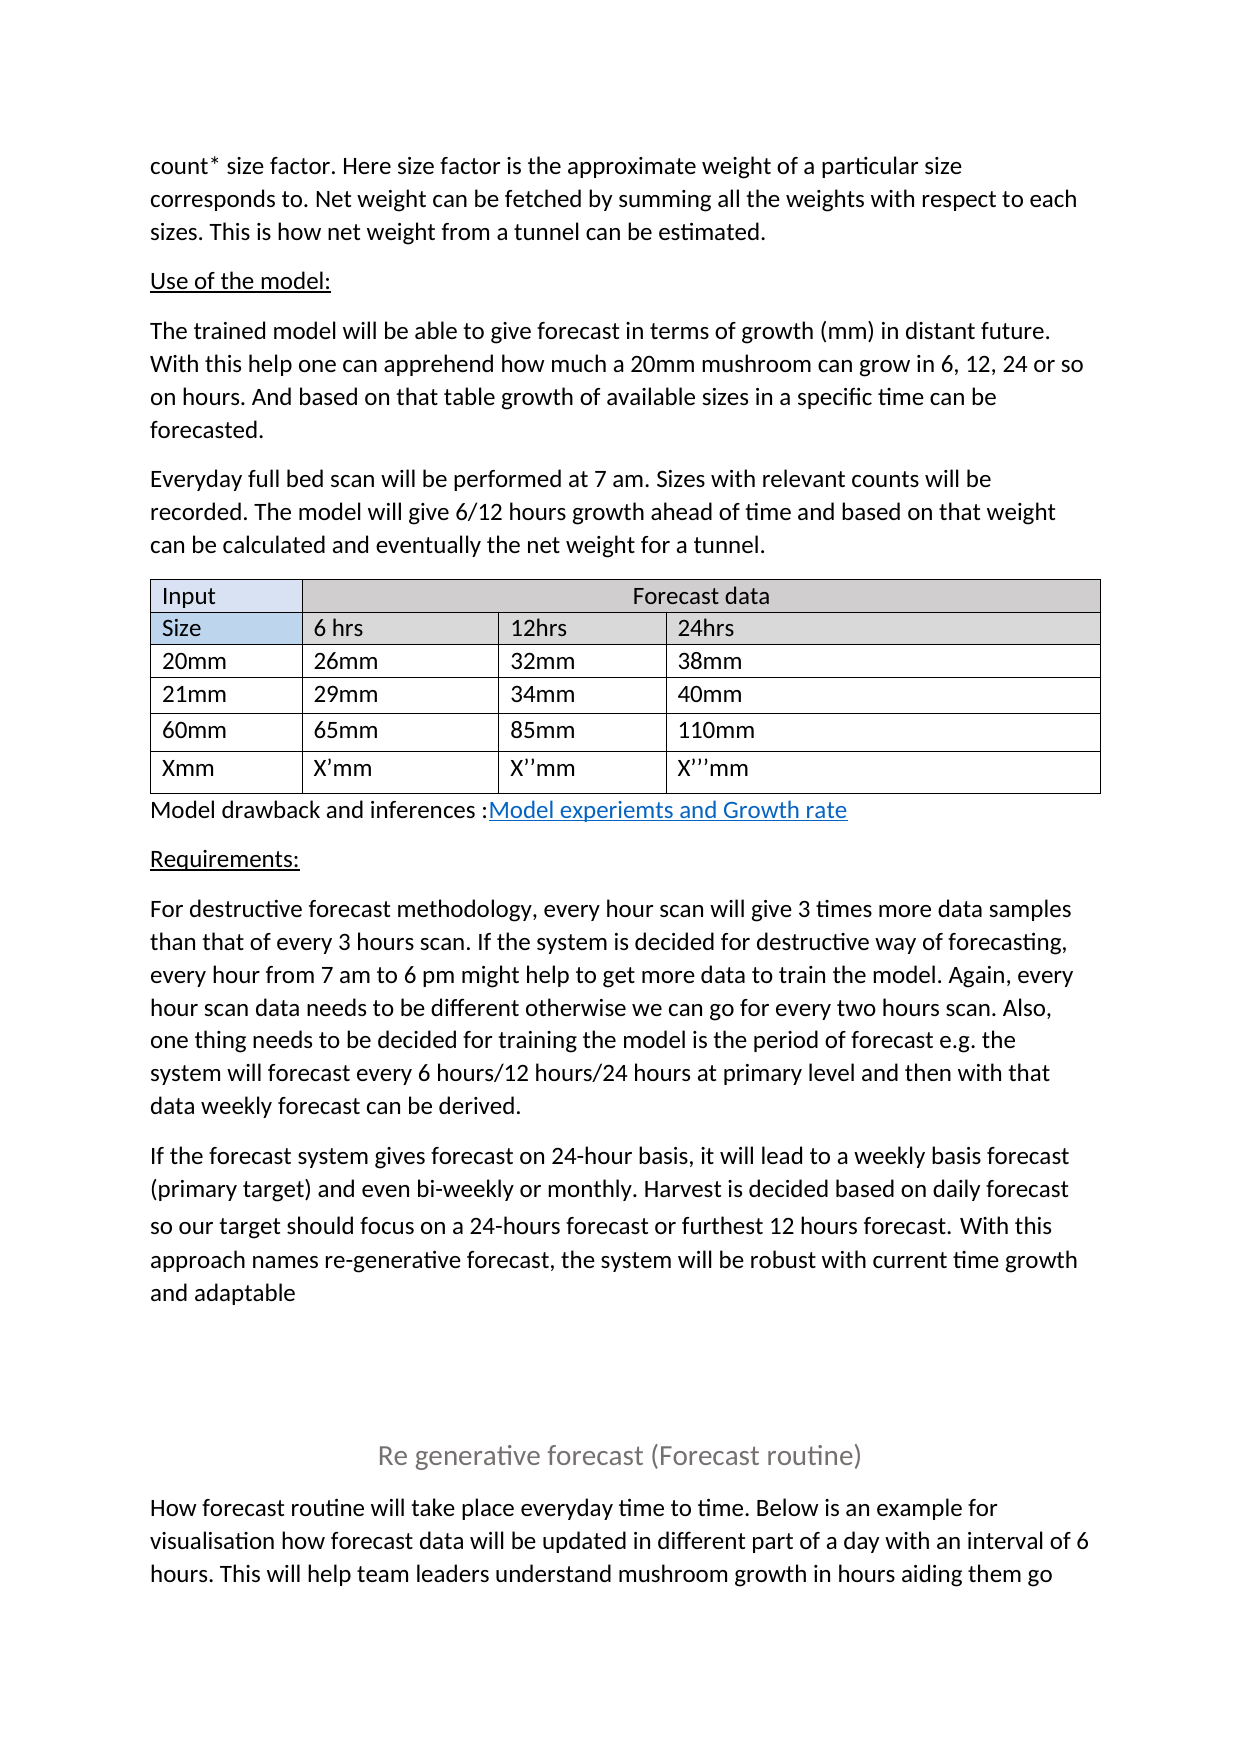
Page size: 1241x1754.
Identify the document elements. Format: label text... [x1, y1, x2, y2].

table_cell X’mm [303, 752, 498, 793]
table_cell 32mm [499, 645, 666, 677]
table_cell 85mm [499, 714, 666, 751]
table_cell Size [151, 613, 302, 644]
text Model drawback and inferences :Model experiemts and Growth rate [150, 794, 1090, 824]
table_header Input [151, 580, 302, 612]
table_cell 20mm [151, 645, 302, 677]
table_cell X’’’mm [667, 752, 1100, 793]
table_cell X’’mm [499, 752, 666, 793]
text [150, 150, 1090, 246]
text Use of the model: [150, 265, 1090, 296]
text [150, 1492, 1090, 1588]
text If the forecast system gives forecast on 24-hour basis, it will lead to a weekly basis forecast (primary target) and even bi-weekly or monthly. Harvest is decided based on daily forecast so our target should focus on a 24-hours forecast or furthest 12 hours forecast. With this approach names re-generative forecast, the system will be robust with current time growth and adaptable [150, 1140, 1090, 1308]
table_cell 24hrs [667, 613, 1100, 644]
table_cell 21mm [151, 678, 302, 713]
table_cell 60mm [151, 714, 302, 751]
table_cell 26mm [303, 645, 498, 677]
table_cell 12hrs [499, 613, 666, 644]
table_cell 110mm [667, 714, 1100, 751]
table_cell 34mm [499, 678, 666, 713]
table_cell 65mm [303, 714, 498, 751]
table_cell 29mm [303, 678, 498, 713]
table_cell Xmm [151, 752, 302, 793]
table_cell 38mm [667, 645, 1100, 677]
text For destructive forecast methodology, every hour scan will give 3 times more data samples than that of every 3 hours scan. If the system is decided for destructive way of forecasting, every hour from 7 am to 6 pm might help to get more data to train the model. Again, every hour scan data needs to be different otherwise we can go for every two hours scan. Also, one thing needs to be decided for training the model is the period of forecast e.g. the system will forecast every 6 hours/12 hours/24 hours at primary level and then with that data weekly forecast can be derived. [150, 893, 1090, 1121]
table_cell 40mm [667, 678, 1100, 713]
table_header Forecast data [303, 580, 1100, 612]
table_cell 6 hrs [303, 613, 498, 644]
text The trained model will be able to give forecast in terms of growth (mm) in distant future. With this help one can apprehend how much a 20mm mushroom can grow in 6, 12, 24 or so on hours. And based on that table growth of available sizes in a specific time can be forecasted. [150, 315, 1090, 444]
text Requirements: [150, 843, 1090, 874]
text Everyday full bed scan will be performed at 7 am. Sizes with relevant counts will be recorded. The model will give 6/12 hours growth ahead of time and based on that weight can be calculated and eventually the net weight for a tunnel. [150, 463, 1090, 560]
text Re generative forecast (Forecast routine) [150, 1437, 1090, 1473]
